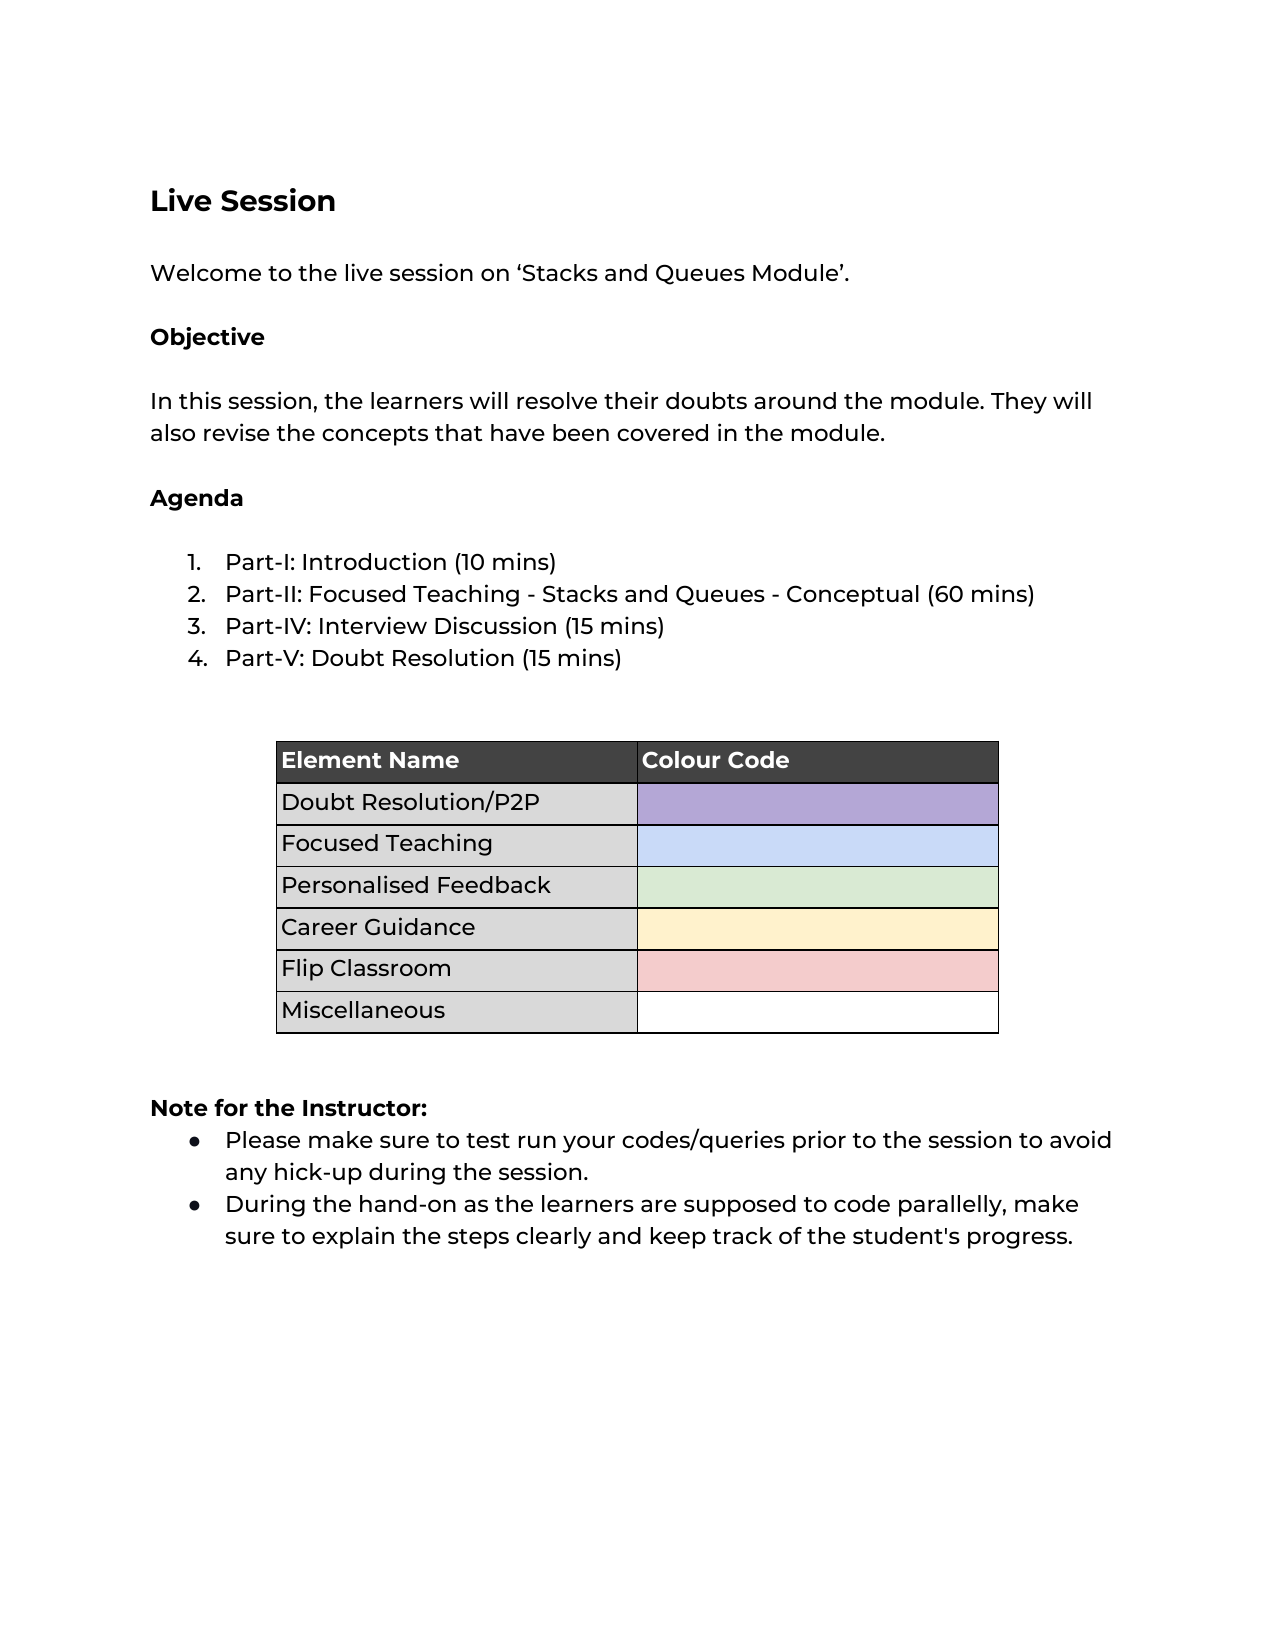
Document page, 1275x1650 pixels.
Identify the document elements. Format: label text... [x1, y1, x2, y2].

table_cell [638, 909, 998, 949]
text In this session, the learners will resolve their doubts around the module. They will also revise the concepts that have been covered in the module. [150, 388, 1125, 448]
table_cell Personalised Feedback [277, 867, 637, 907]
table_cell [638, 867, 998, 907]
table_header Element Name [277, 742, 637, 782]
text Welcome to the live session on ‘Stacks and Queues Module’. [150, 259, 1125, 287]
text Note for the Instructor: [150, 1094, 1125, 1122]
list Part-IV: Interview Discussion (15 mins) [187, 612, 1125, 640]
table_cell [638, 826, 998, 866]
table_cell Career Guidance [277, 909, 637, 949]
table_cell [638, 992, 998, 1032]
list Part-V: Doubt Resolution (15 mins) [187, 644, 1125, 672]
table_cell [638, 951, 998, 991]
text Agenda [150, 484, 1125, 512]
table_cell [638, 784, 998, 824]
list Part-II: Focused Teaching - Stacks and Queues - Conceptual (60 mins) [187, 580, 1125, 608]
table_cell Miscellaneous [277, 992, 637, 1032]
table_cell Focused Teaching [277, 826, 637, 866]
list During the hand-on as the learners are supposed to code parallelly, make sure to explain the steps clearly and keep track of the student's progress. [187, 1190, 1125, 1250]
table_cell Flip Classroom [277, 951, 637, 991]
list Part-I: Introduction (10 mins) [187, 548, 1125, 576]
text Objective [150, 323, 1125, 351]
table_header Colour Code [638, 742, 998, 782]
list Please make sure to test run your codes/queries prior to the session to avoid any hick-up during the session. [187, 1126, 1125, 1186]
table_cell Doubt Resolution/P2P [277, 784, 637, 824]
subtitle Live Session [150, 183, 1125, 219]
